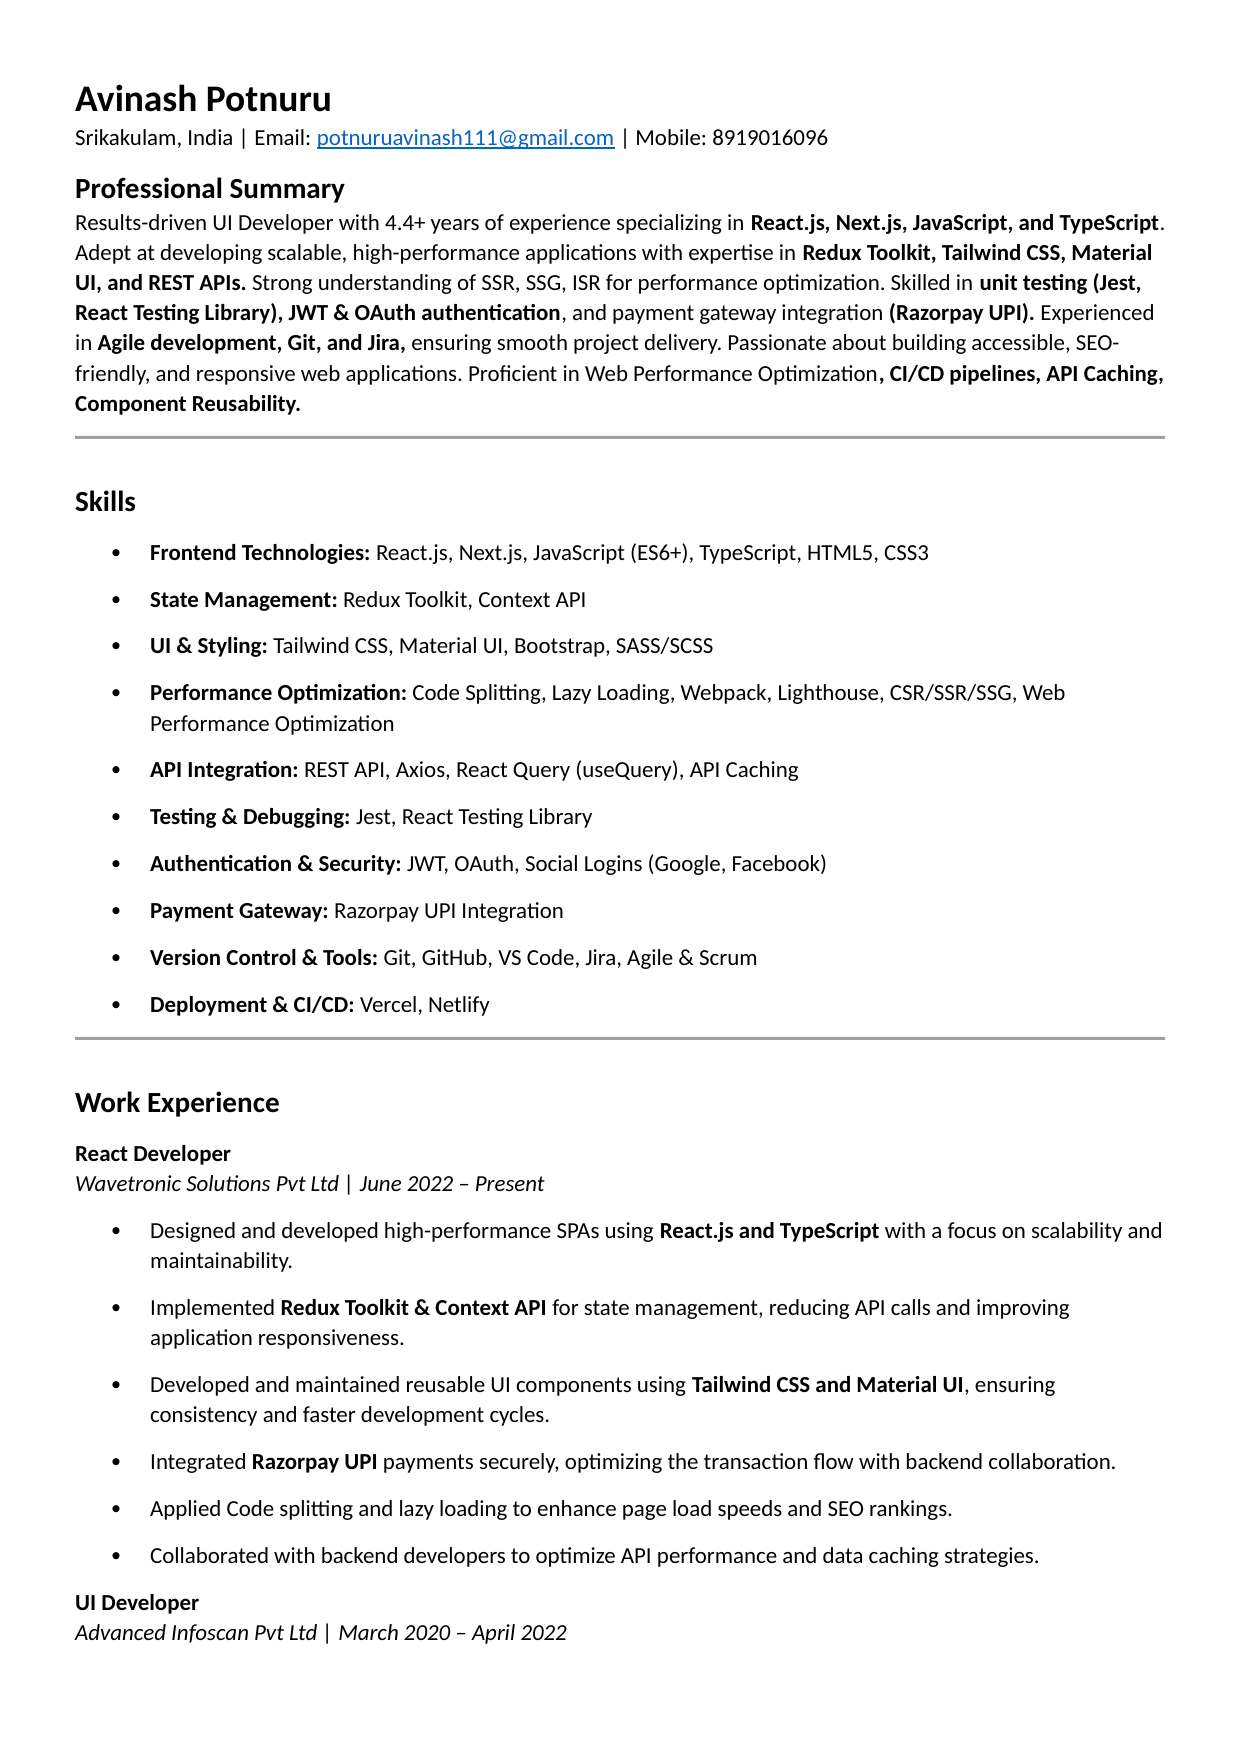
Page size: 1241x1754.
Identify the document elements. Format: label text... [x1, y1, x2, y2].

list Payment Gateway: Razorpay UPI Integration [112, 896, 1165, 924]
list Frontend Technologies: React.js, Next.js, JavaScript (ES6+), TypeScript, HTML5, CSS3 [112, 538, 1165, 566]
list UI & Styling: Tailwind CSS, Material UI, Bootstrap, SASS/SCSS [112, 632, 1165, 659]
list Version Control & Tools: Git, GitHub, VS Code, Jira, Agile & Scrum [112, 943, 1165, 971]
list Implemented Redux Toolkit & Context API for state management, reducing API calls and improving application responsiveness. [112, 1293, 1165, 1351]
list Integrated Razorpay UPI payments securely, optimizing the transaction flow with backend collaboration. [112, 1447, 1165, 1475]
list Collaborated with backend developers to optimize API performance and data caching strategies. [112, 1541, 1165, 1569]
text Skills [75, 483, 1165, 518]
text UI Developer Advanced Infoscan Pvt Ltd | March 2020 – April 2022 [75, 1588, 1165, 1646]
list State Management: Redux Toolkit, Context API [112, 585, 1165, 613]
list Applied Code splitting and lazy loading to enhance page load speeds and SEO rankings. [112, 1494, 1165, 1522]
list API Integration: REST API, Axios, React Query (useQuery), API Caching [112, 756, 1165, 783]
text Work Experience [75, 1084, 1165, 1119]
text Professional Summary Results-driven UI Developer with 4.4+ years of experience specializing in React.js, Next.js, JavaScript, and TypeScript. Adept at developing scalable, high-performance applications with expertise in Redux Toolkit, Tailwind CSS, Material UI, and REST APIs. Strong understanding of SSR, SSG, ISR for performance optimization. Skilled in unit testing (Jest, React Testing Library), JWT & OAuth authentication, and payment gateway integration (Razorpay UPI). Experienced in Agile development, Git, and Jira, ensuring smooth project delivery. Passionate about building accessible, SEO-friendly, and responsive web applications. Proficient in Web Performance Optimization, CI/CD pipelines, API Caching, Component Reusability. [75, 170, 1165, 417]
text React Developer Wavetronic Solutions Pvt Ltd | June 2022 – Present [75, 1139, 1165, 1197]
list Developed and maintained reusable UI components using Tailwind CSS and Material UI, ensuring consistency and faster development cycles. [112, 1370, 1165, 1428]
text Avinash Potnuru Srikakulam, India | Email: potnuruavinash111@gmail.com | Mobile: 8919016096 [75, 75, 1165, 151]
list Performance Optimization: Code Splitting, Lazy Loading, Webpack, Lighthouse, CSR/SSR/SSG, Web Performance Optimization [112, 678, 1165, 737]
list Designed and developed high-performance SPAs using React.js and TypeScript with a focus on scalability and maintainability. [112, 1216, 1165, 1274]
list Authentication & Security: JWT, OAuth, Social Logins (Google, Facebook) [112, 849, 1165, 877]
list Testing & Debugging: Jest, React Testing Library [112, 802, 1165, 830]
list Deployment & CI/CD: Vercel, Netlify [112, 990, 1165, 1018]
